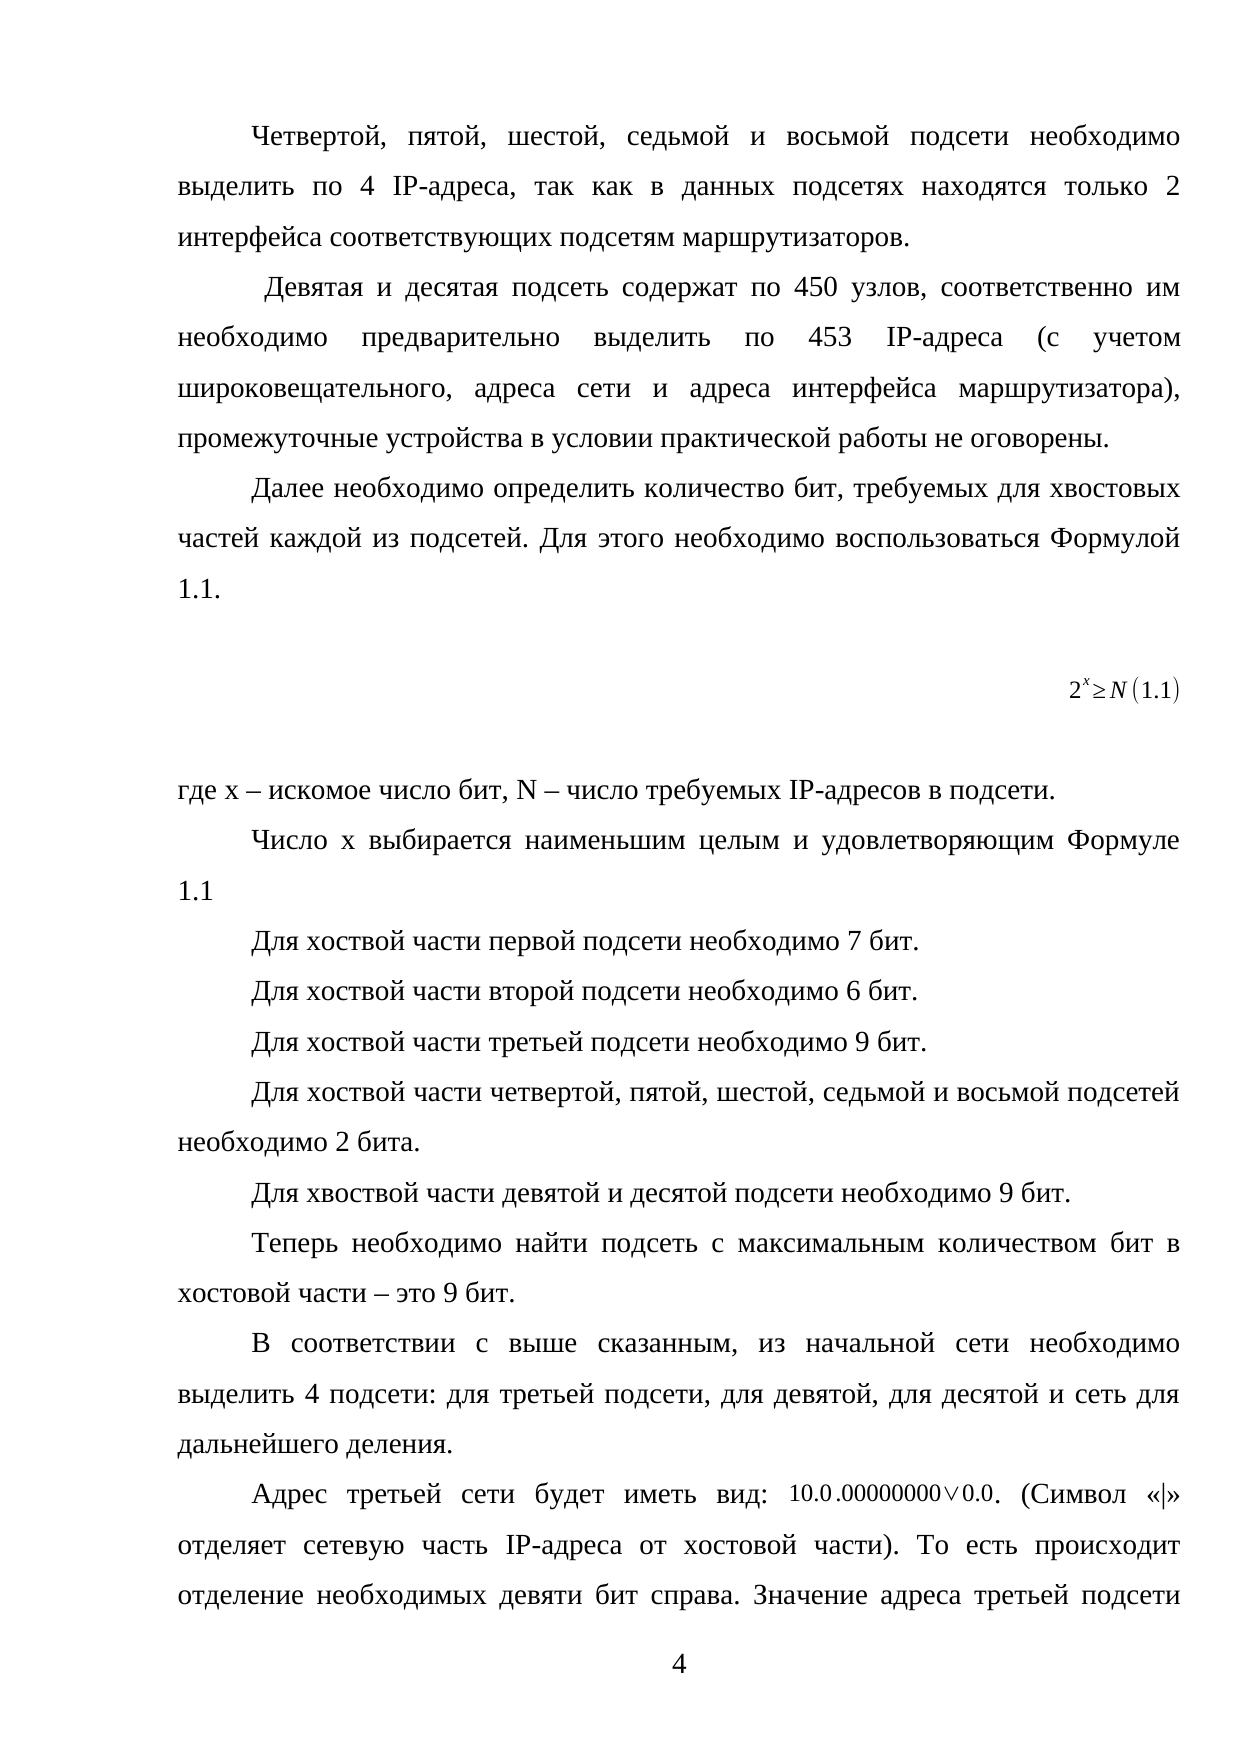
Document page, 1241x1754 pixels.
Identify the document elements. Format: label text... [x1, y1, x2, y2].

text Далее необходимо определить количество бит, требуемых для хвостовых частей каждой из подсетей. Для этого необходимо воспользоваться Формулой 1.1. [177, 470, 1181, 604]
text Для хвоствой части девятой и десятой подсети необходимо 9 бит. [177, 1175, 1181, 1208]
text В соответствии с выше сказанным, из начальной сети необходимо выделить 4 подсети: для третьей подсети, для девятой, для десятой и сеть для дальнейшего деления. [177, 1326, 1181, 1460]
text Число х выбирается наименьшим целым и удовлетворяющим Формуле 1.1 [177, 822, 1181, 906]
text Для хоствой части второй подсети необходимо 6 бит. [177, 973, 1181, 1007]
text Для хоствой части первой подсети необходимо 7 бит. [177, 923, 1181, 957]
text Для хоствой части четвертой, пятой, шестой, седьмой и восьмой подсетей необходимо 2 бита. [177, 1074, 1181, 1158]
text Девятая и десятая подсеть содержат по 450 узлов, соответственно им необходимо предварительно выделить по 453 IP-адреса (с учетом широковещательного, адреса сети и адреса интерфейса маршрутизатора), промежуточные устройства в условии практической работы не оговорены. [177, 269, 1181, 453]
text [177, 1477, 1181, 1611]
text где х – искомое число бит, N – число требуемых IP-адресов в подсети. [177, 772, 1181, 806]
text Четвертой, пятой, шестой, седьмой и восьмой подсети необходимо выделить по 4 IP-адреса, так как в данных подсетях находятся только 2 интерфейса соответствующих подсетям маршрутизаторов. [177, 118, 1181, 252]
text Для хоствой части третьей подсети необходимо 9 бит. [177, 1024, 1181, 1057]
text Теперь необходимо найти подсеть с максимальным количеством бит в хостовой части – это 9 бит. [177, 1225, 1181, 1309]
